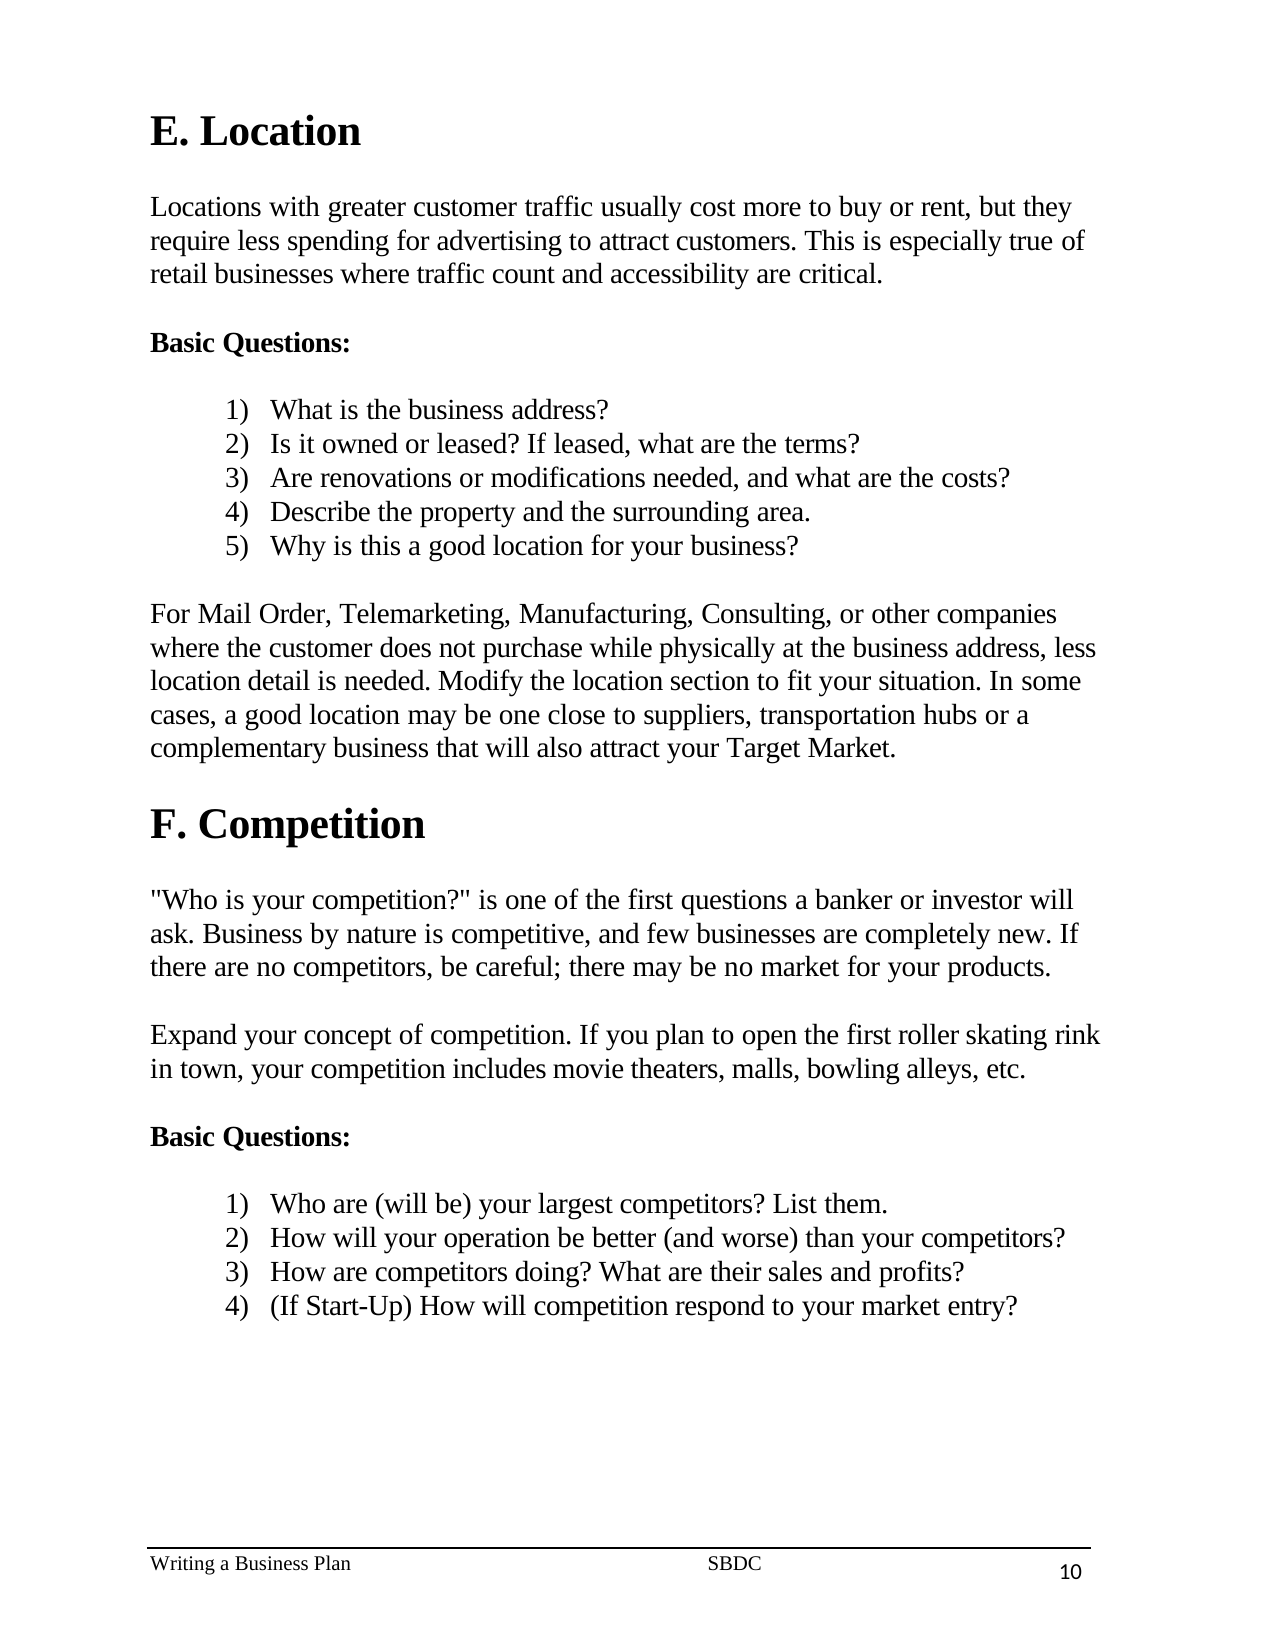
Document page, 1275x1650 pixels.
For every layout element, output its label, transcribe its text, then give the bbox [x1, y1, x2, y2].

list Who are (will be) your largest competitors? List them. [225, 1187, 1114, 1220]
list What is the business address? [225, 392, 1114, 426]
subtitle Competition [150, 798, 1114, 848]
text "Who is your competition?" is one of the first questions a banker or investor will ask. Business by nature is competitive, and few businesses are completely new. If there are no competitors, be careful; there may be no market for your products. [150, 882, 1114, 983]
list Describe the property and the surrounding area. [225, 494, 1114, 528]
text Locations with greater customer traffic usually cost more to buy or rent, but they require less spending for advertising to attract customers. This is especially true of retail businesses where traffic count and accessibility are critical. [150, 189, 1114, 290]
text Expand your concept of competition. If you plan to open the first roller skating rink in town, your competition includes movie theaters, malls, bowling alleys, etc. [150, 1017, 1114, 1084]
list How will your operation be better (and worse) than your competitors? [225, 1221, 1114, 1254]
subtitle Location [150, 105, 1114, 155]
list (If Start-Up) How will competition respond to your market entry? [225, 1288, 1114, 1322]
list How are competitors doing? What are their sales and profits? [225, 1254, 1114, 1288]
text For Mail Order, Telemarketing, Manufacturing, Consulting, or other companies where the customer does not purchase while physically at the business address, less location detail is needed. Modify the location section to fit your situation. In some cases, a good location may be one close to suppliers, transportation hubs or a complementary business that will also attract your Target Market. [150, 596, 1114, 764]
list Is it owned or leased? If leased, what are the terms? [225, 426, 1114, 460]
subtitle Basic Questions: [150, 325, 1114, 358]
list Why is this a good location for your business? [225, 528, 1114, 562]
list Are renovations or modifications needed, and what are the costs? [225, 460, 1114, 494]
subtitle Basic Questions: [150, 1119, 1114, 1153]
